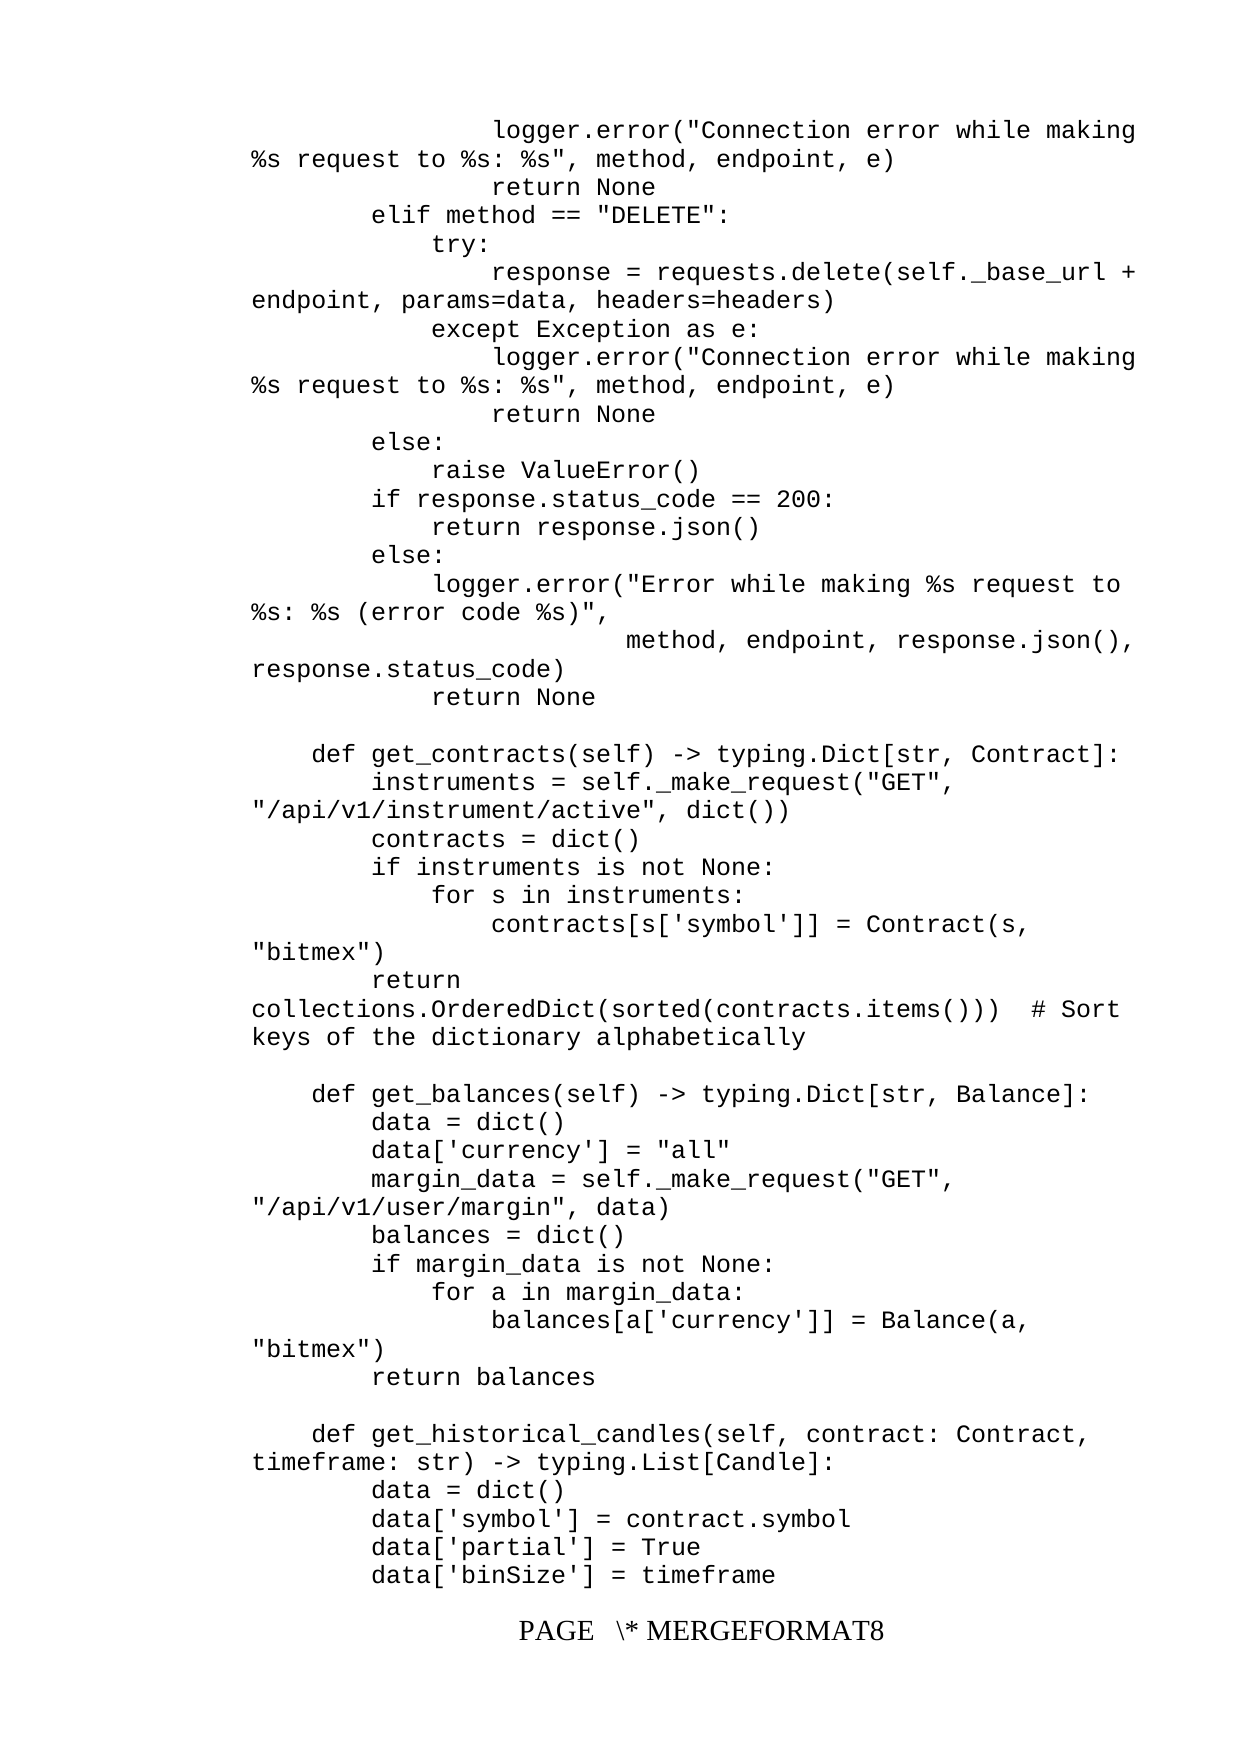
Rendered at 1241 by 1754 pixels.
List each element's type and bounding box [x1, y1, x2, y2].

text [251, 118, 1152, 1591]
